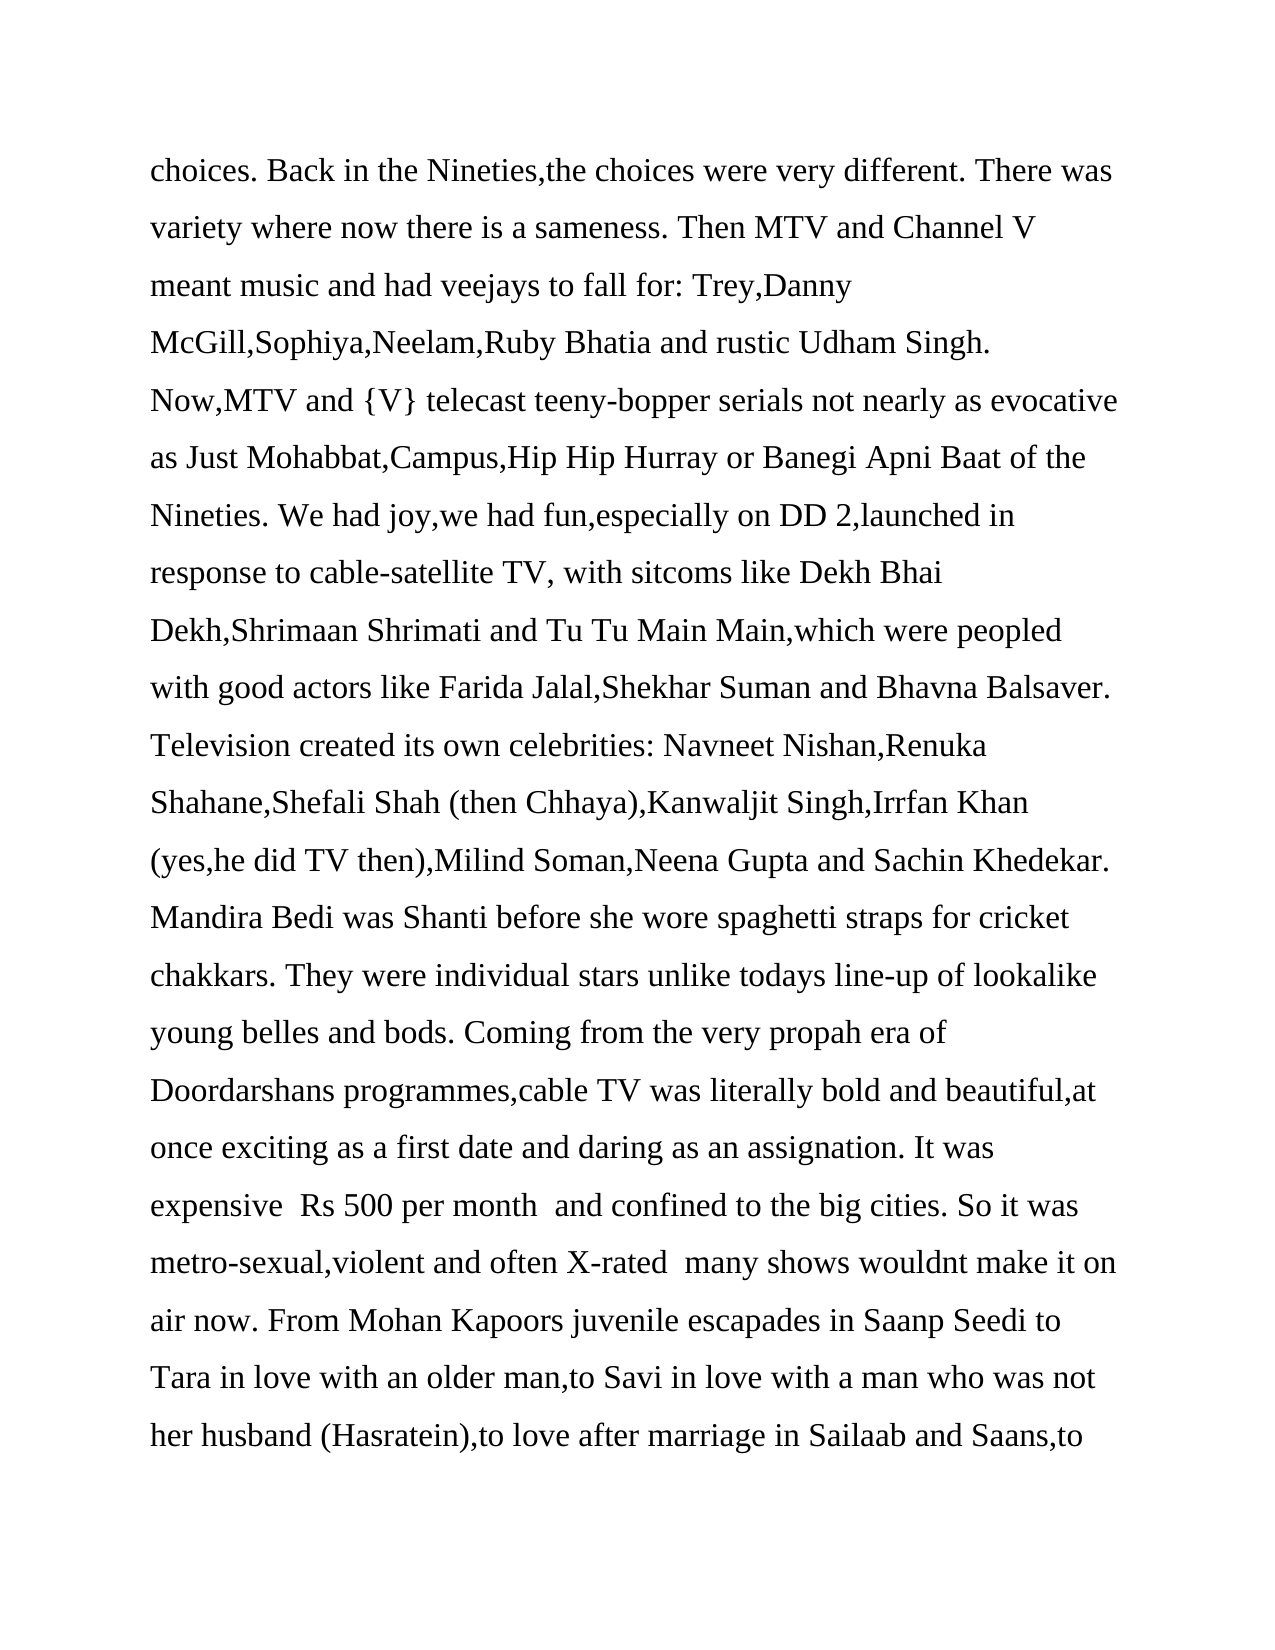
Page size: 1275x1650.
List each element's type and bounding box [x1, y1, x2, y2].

text [150, 150, 1125, 1453]
